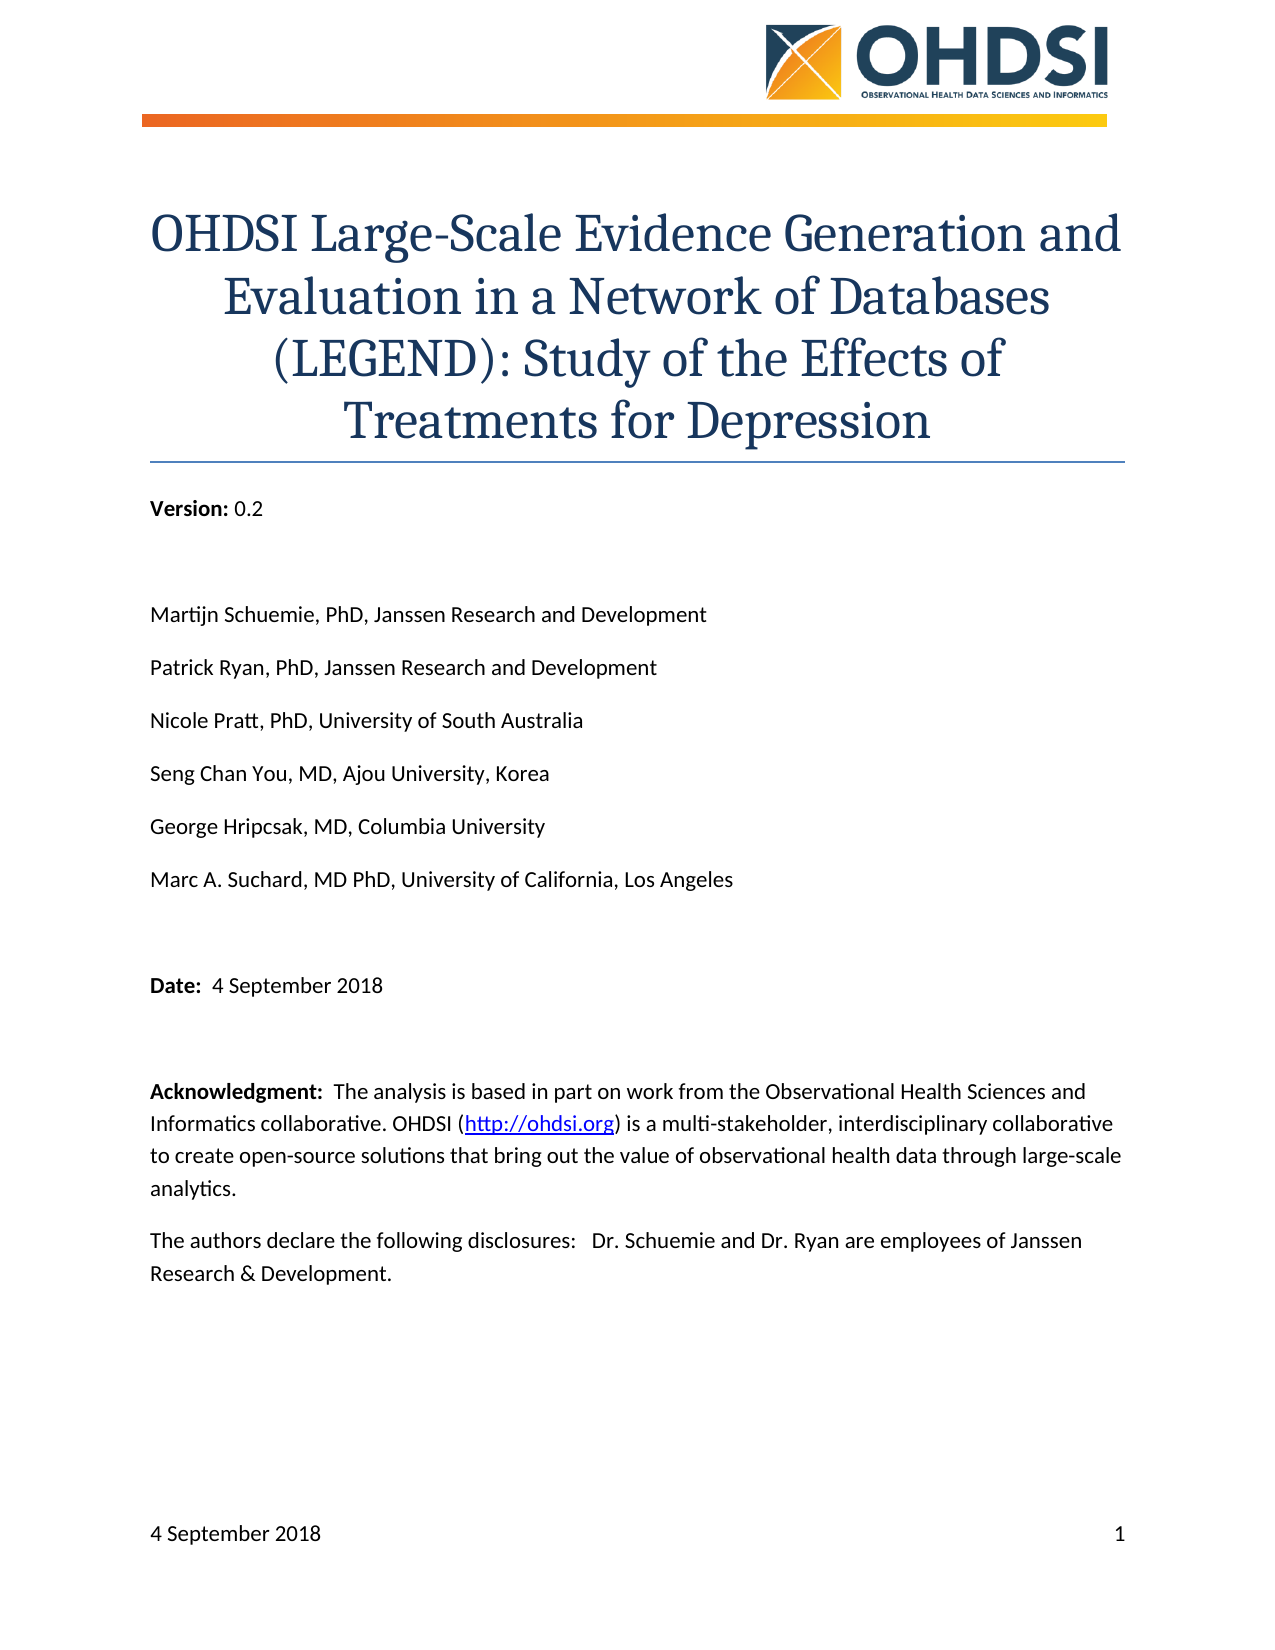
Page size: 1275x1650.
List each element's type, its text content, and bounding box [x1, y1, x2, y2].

text Date: 4 September 2018 [150, 971, 1125, 999]
text Martijn Schuemie, PhD, Janssen Research and Development [150, 600, 1125, 628]
text The authors declare the following disclosures: Dr. Schuemie and Dr. Ryan are employees of Janssen Research & Development. [150, 1227, 1125, 1287]
text Seng Chan You, MD, Ajou University, Korea [150, 759, 1125, 787]
picture [748, 11, 1125, 114]
text Nicole Pratt, PhD, University of South Australia [150, 706, 1125, 734]
text Acknowledgment: The analysis is based in part on work from the Observational Health Sciences and Informatics collaborative. OHDSI (http://ohdsi.org) is a multi-stakeholder, interdisciplinary collaborative to create open-source solutions that bring out the value of observational health data through large-scale analytics. [150, 1077, 1125, 1202]
text Version: 0.2 [150, 494, 1125, 522]
text George Hripcsak, MD, Columbia University [150, 812, 1125, 840]
text Patrick Ryan, PhD, Janssen Research and Development [150, 653, 1125, 681]
text Marc A. Suchard, MD PhD, University of California, Los Angeles [150, 865, 1125, 893]
title OHDSI Large-Scale Evidence Generation and Evaluation in a Network of Databases (LEGEND): Study of the Effects of Treatments for Depression [150, 203, 1125, 461]
